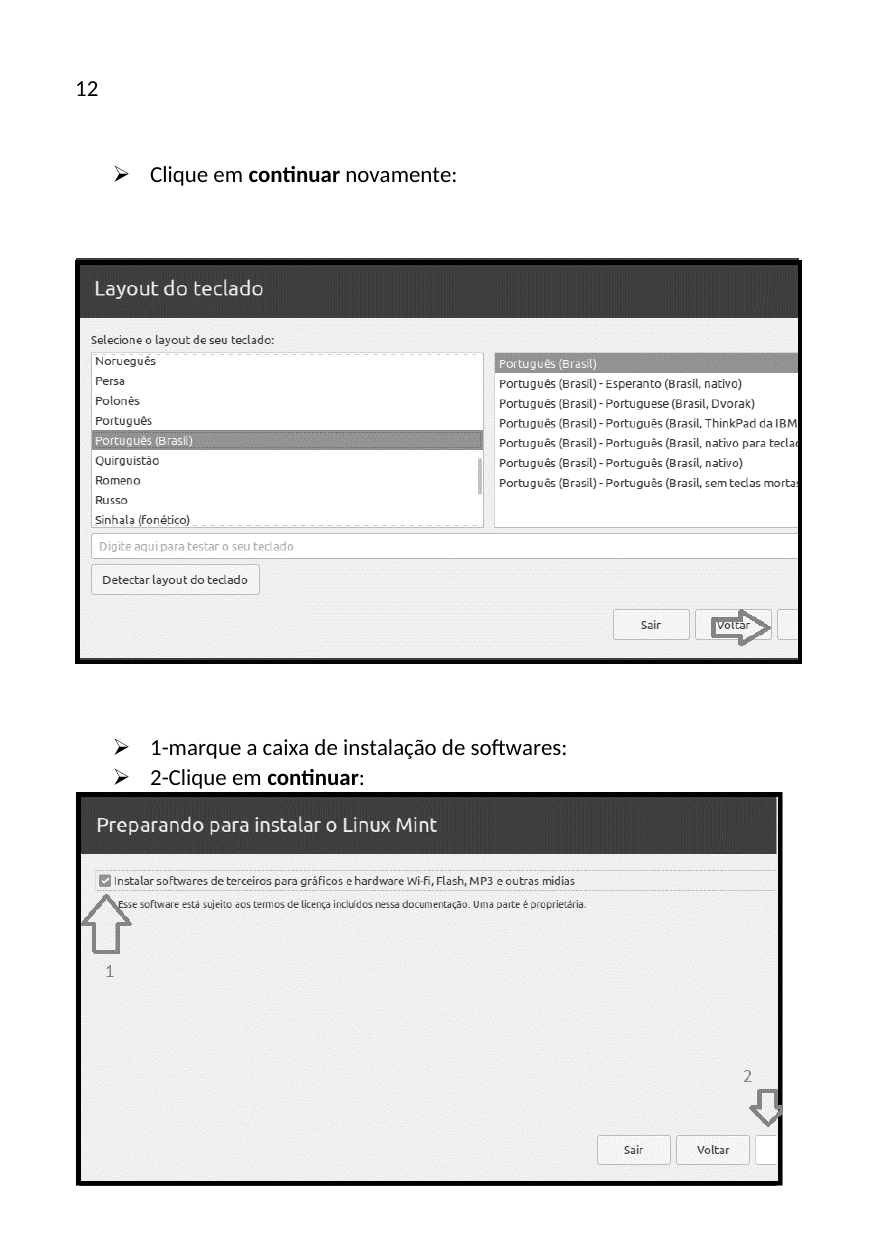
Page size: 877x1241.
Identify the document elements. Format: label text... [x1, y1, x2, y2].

list 1-marque a caixa de instalação de softwares: [112, 733, 802, 761]
list 2-Clique em continuar: [112, 763, 802, 791]
picture [75, 258, 802, 664]
list Clique em continuar novamente: [112, 160, 802, 188]
picture [75, 792, 783, 1186]
